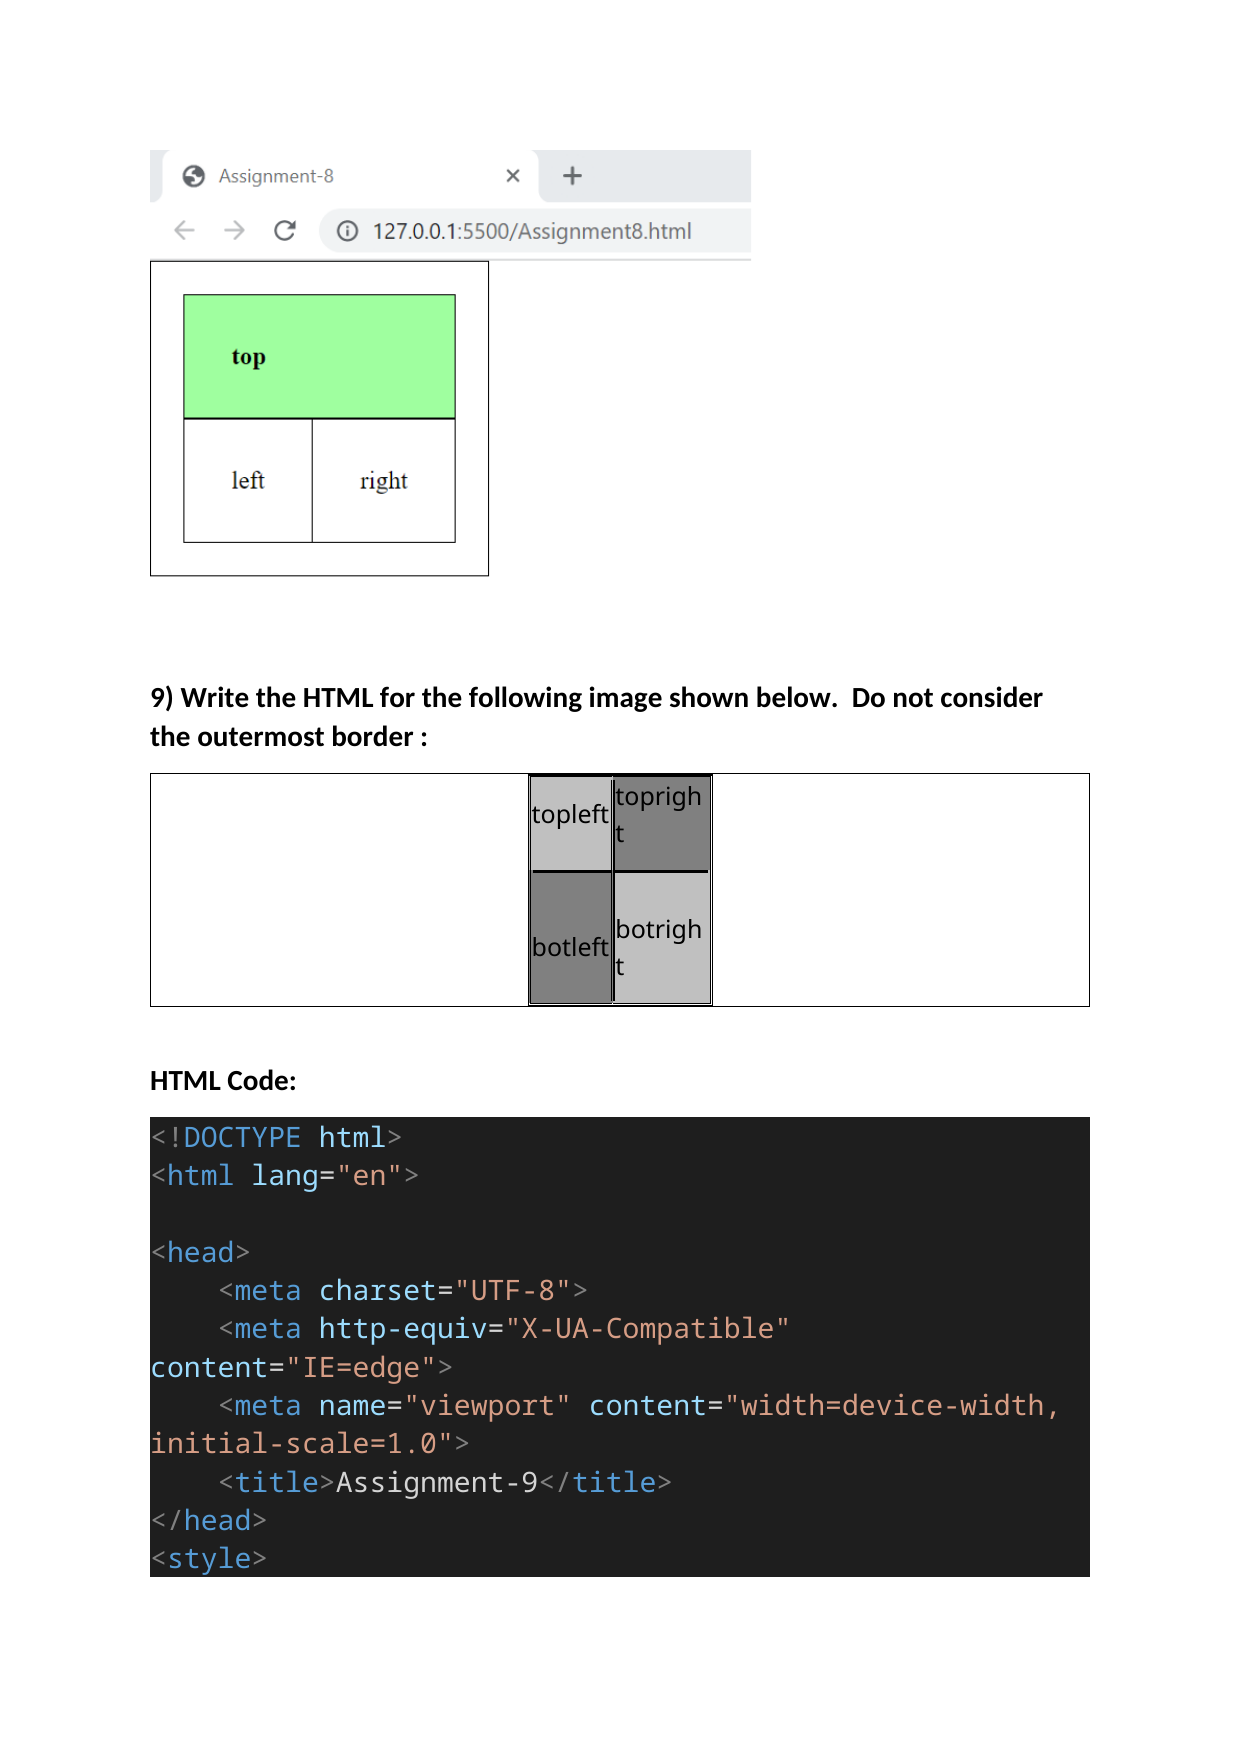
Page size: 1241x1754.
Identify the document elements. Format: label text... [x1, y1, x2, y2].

text <meta name="viewport" content="width=device-width, initial-scale=1.0"> [150, 1386, 1090, 1462]
text <meta charset="UTF-8"> [150, 1271, 1090, 1309]
table_header [713, 774, 1089, 1006]
text <title>Assignment-9</title> [150, 1462, 1090, 1501]
text <meta http-equiv="X-UA-Compatible" content="IE=edge"> [150, 1309, 1090, 1386]
text <!DOCTYPE html> [150, 1117, 1090, 1156]
picture [150, 150, 752, 661]
table_header [151, 774, 528, 1006]
text HTML Code: [150, 1062, 1090, 1098]
text <html lang="en"> [150, 1156, 1090, 1194]
text 9) Write the HTML for the following image shown below. Do not consider the outermost border : [150, 679, 1090, 753]
text <style> [150, 1539, 1090, 1577]
text <head> [150, 1232, 1090, 1271]
text </head> [150, 1501, 1090, 1539]
